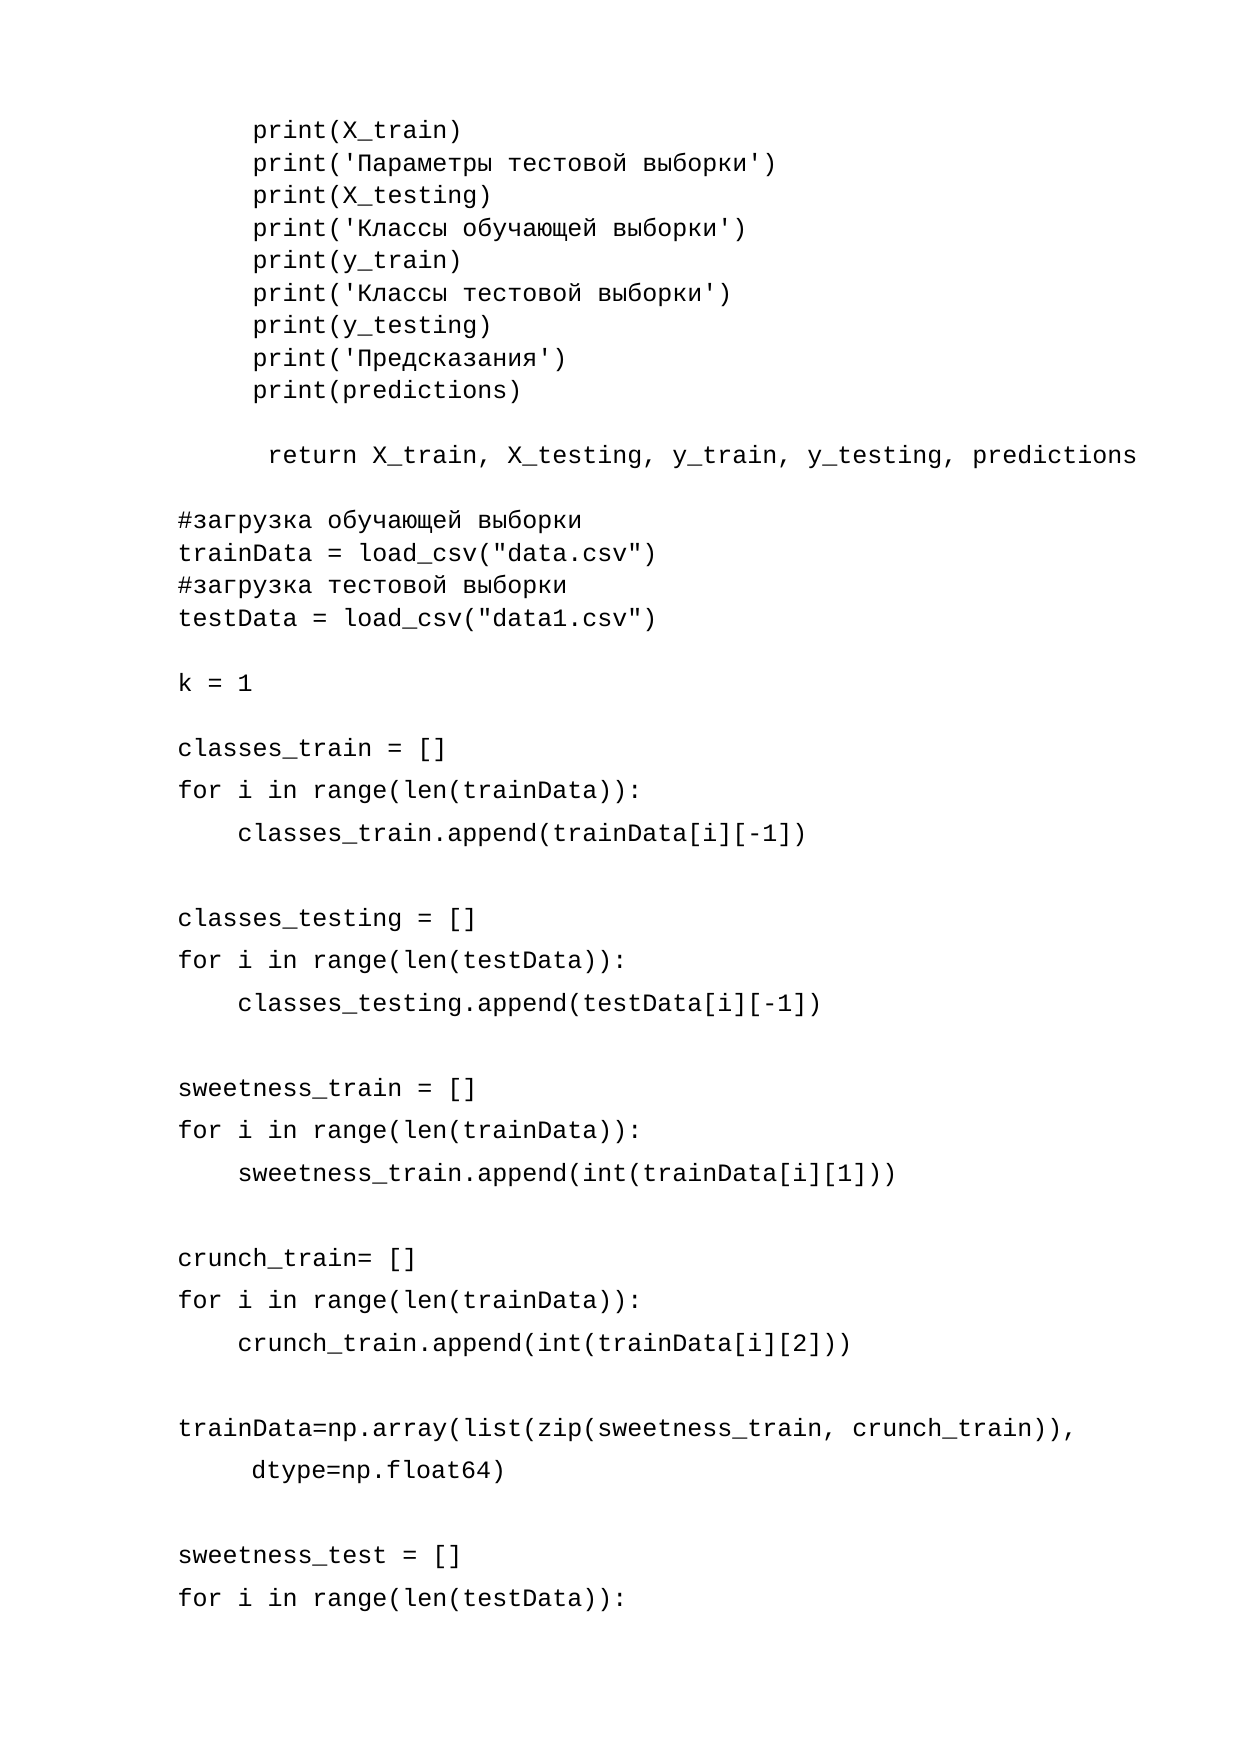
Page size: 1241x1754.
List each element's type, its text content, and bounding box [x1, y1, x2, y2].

list classes_train.append(trainData[i][-1]) [177, 821, 1152, 849]
text k = 1 [177, 671, 1152, 699]
text #загрузка обучающей выборки [177, 508, 1152, 536]
list for i in range(len(testData)): [177, 948, 1152, 976]
list for i in range(len(trainData)): [177, 1118, 1152, 1146]
list crunch_train.append(int(trainData[i][2])) [177, 1331, 1152, 1359]
list sweetness_test = [] [177, 1543, 1152, 1571]
list return X_train, X_testing, y_train, y_testing, predictions [177, 443, 1152, 471]
list print(y_testing) [252, 313, 1152, 341]
list print('Параметры тестовой выборки') [252, 151, 1152, 179]
list print(X_testing) [252, 183, 1152, 211]
list print(y_train) [252, 248, 1152, 276]
list print('Предсказания') [252, 346, 1152, 374]
list classes_train = [] [177, 736, 1152, 764]
list print(X_train) [252, 118, 1152, 146]
text trainData = load_csv("data.csv") [177, 541, 1152, 569]
list print('Классы тестовой выборки') [252, 281, 1152, 309]
list crunch_train= [] [177, 1246, 1152, 1274]
text #загрузка тестовой выборки [177, 573, 1152, 601]
list for i in range(len(testData)): [177, 1586, 1152, 1614]
list classes_testing = [] [177, 906, 1152, 934]
list print(predictions) [252, 378, 1152, 406]
list for i in range(len(trainData)): [177, 778, 1152, 806]
list sweetness_train.append(int(trainData[i][1])) [177, 1161, 1152, 1189]
list classes_testing.append(testData[i][-1]) [177, 991, 1152, 1019]
text testData = load_csv("data1.csv") [177, 606, 1152, 634]
list print('Классы обучающей выборки') [252, 216, 1152, 244]
list trainData=np.array(list(zip(sweetness_train, crunch_train)), dtype=np.float64) [177, 1416, 1152, 1486]
list sweetness_train = [] [177, 1076, 1152, 1104]
list for i in range(len(trainData)): [177, 1288, 1152, 1316]
